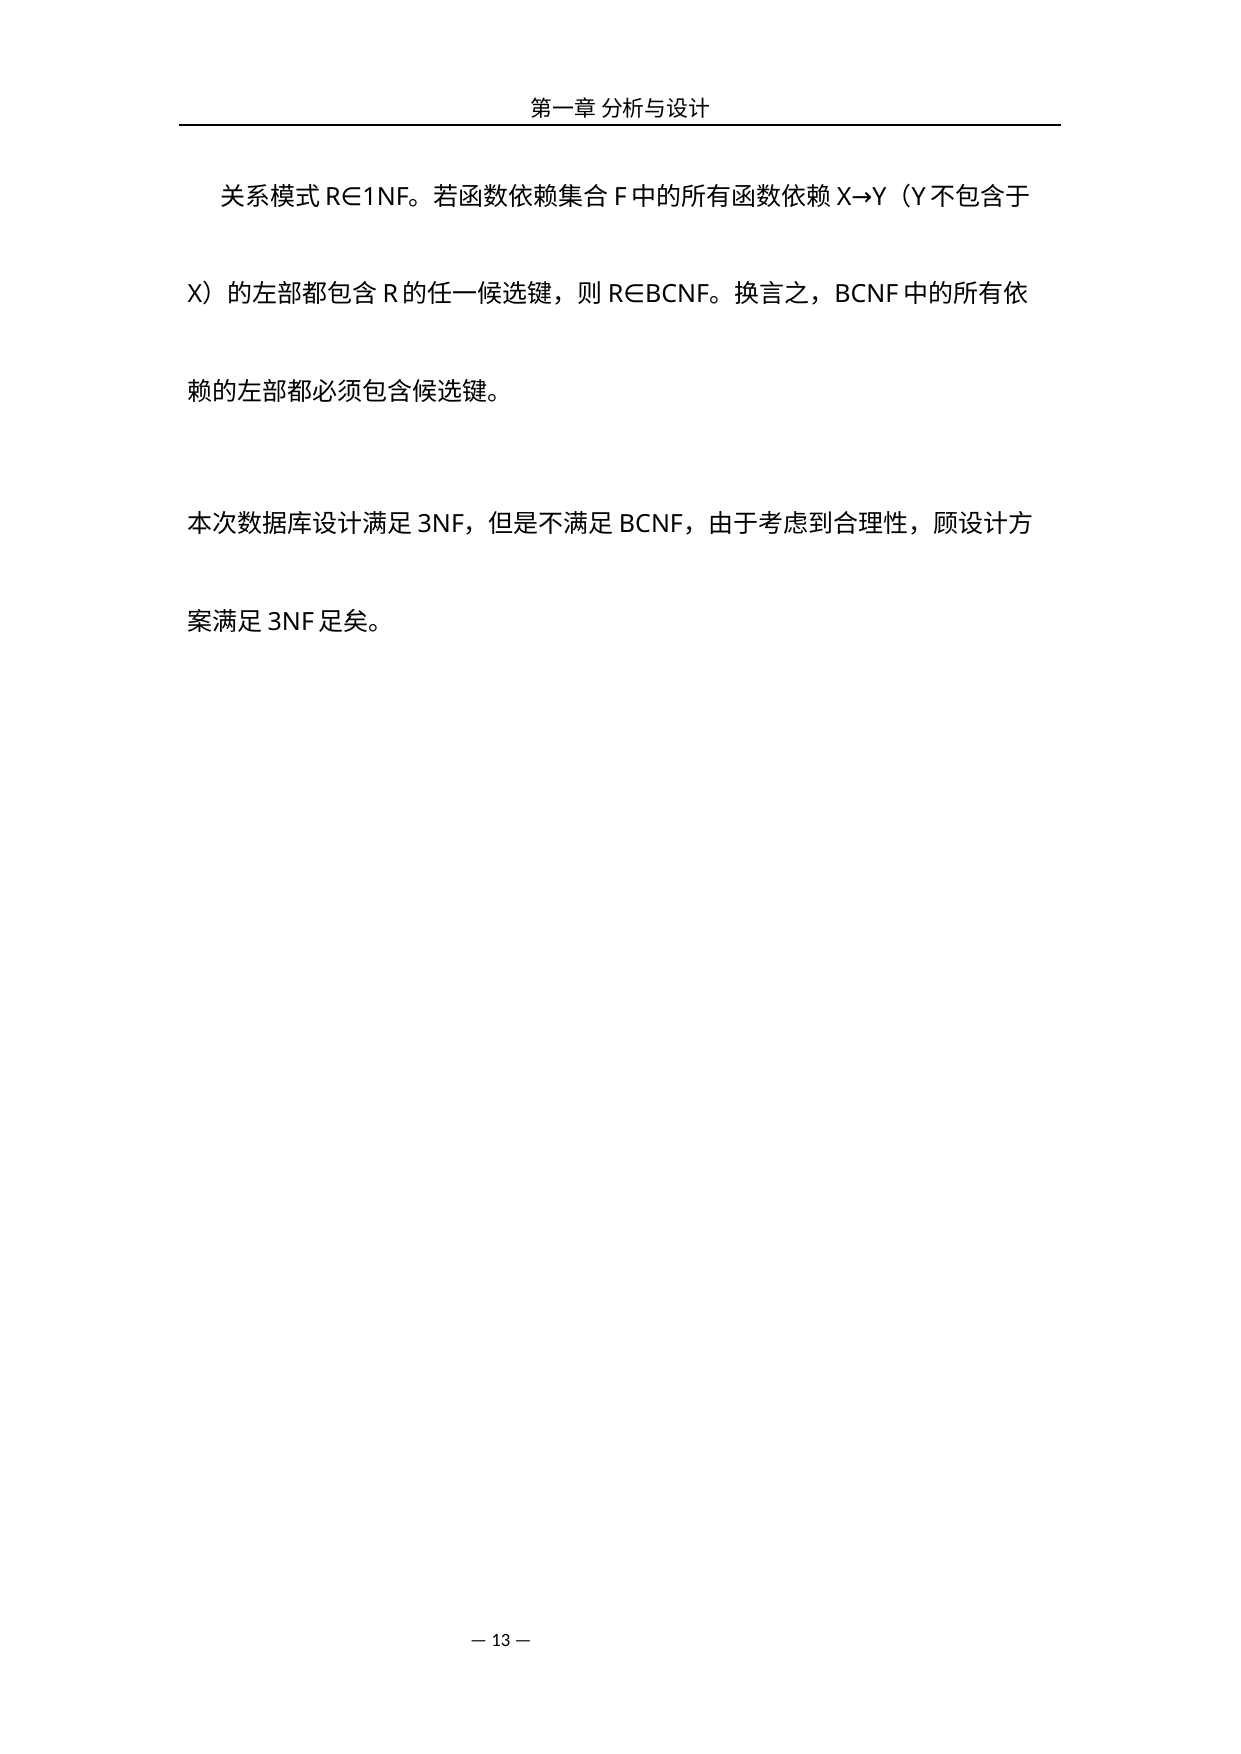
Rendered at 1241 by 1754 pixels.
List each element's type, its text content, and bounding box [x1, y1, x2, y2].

list 本次数据库设计满足3NF，但是不满足BCNF，由于考虑到合理性，顾设计方案满足3NF足矣。 [187, 489, 1053, 652]
list 关系模式R∈1NF。若函数依赖集合F中的所有函数依赖X→Y（Y不包含于X）的左部都包含R的任一候选键，则R∈BCNF。换言之，BCNF中的所有依赖的左部都必须包含候选键。 [187, 162, 1053, 422]
